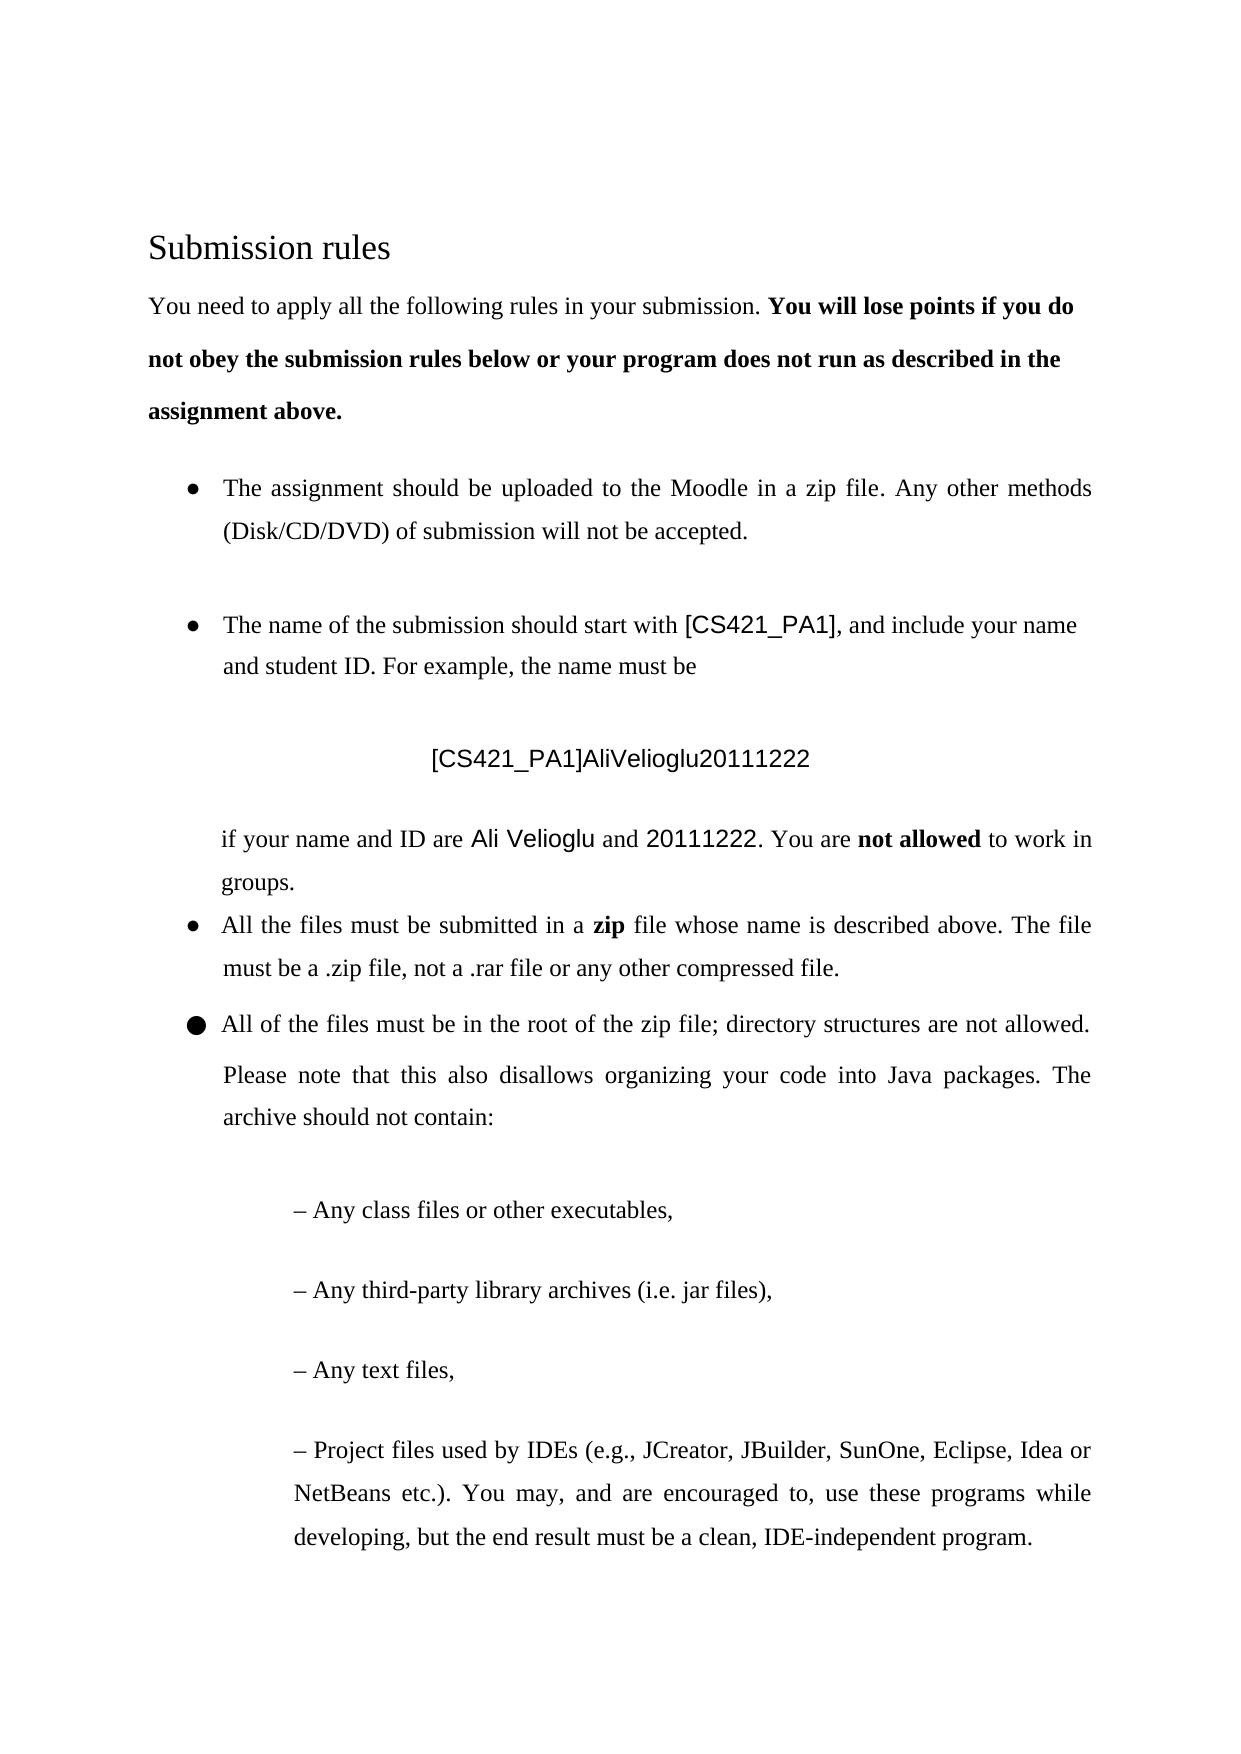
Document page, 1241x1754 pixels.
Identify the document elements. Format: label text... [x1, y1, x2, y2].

list The assignment should be uploaded to the Moodle in a zip file. Any other methods (Disk/CD/DVD) of submission will not be accepted. [185, 473, 1092, 544]
text assignment above. [148, 396, 1092, 425]
text You need to apply all the following rules in your submission. You will lose points if you do [148, 291, 1092, 319]
list The name of the submission should start with [CS421_PA1], and include your name and student ID. For example, the name must be [185, 609, 1092, 680]
text – Any class files or other executables, [294, 1195, 1092, 1224]
text [CS421_PA1]AliVelioglu20111222 [431, 744, 1092, 773]
list All the files must be submitted in a zip file whose name is described above. The file must be a .zip file, not a .rar file or any other compressed file. [185, 910, 1092, 982]
text if your name and ID are Ali Velioglu and 20111222. You are not allowed to work in groups. [221, 824, 1092, 896]
text – Any third-party library archives (i.e. jar files), [294, 1275, 1092, 1304]
text – Any text files, [294, 1355, 1092, 1384]
text – Project files used by IDEs (e.g., JCreator, JBuilder, SunOne, Eclipse, Idea or NetBeans etc.). You may, and are encouraged to, use these programs while developing, but the end result must be a clean, IDE-independent program. [294, 1435, 1092, 1550]
text not obey the submission rules below or your program does not run as described in the [148, 344, 1092, 372]
list All of the files must be in the root of the zip file; directory structures are not allowed. Please note that this also disallows organizing your code into Java packages. The archive should not contain: [185, 996, 1092, 1131]
text Submission rules [148, 226, 1092, 267]
